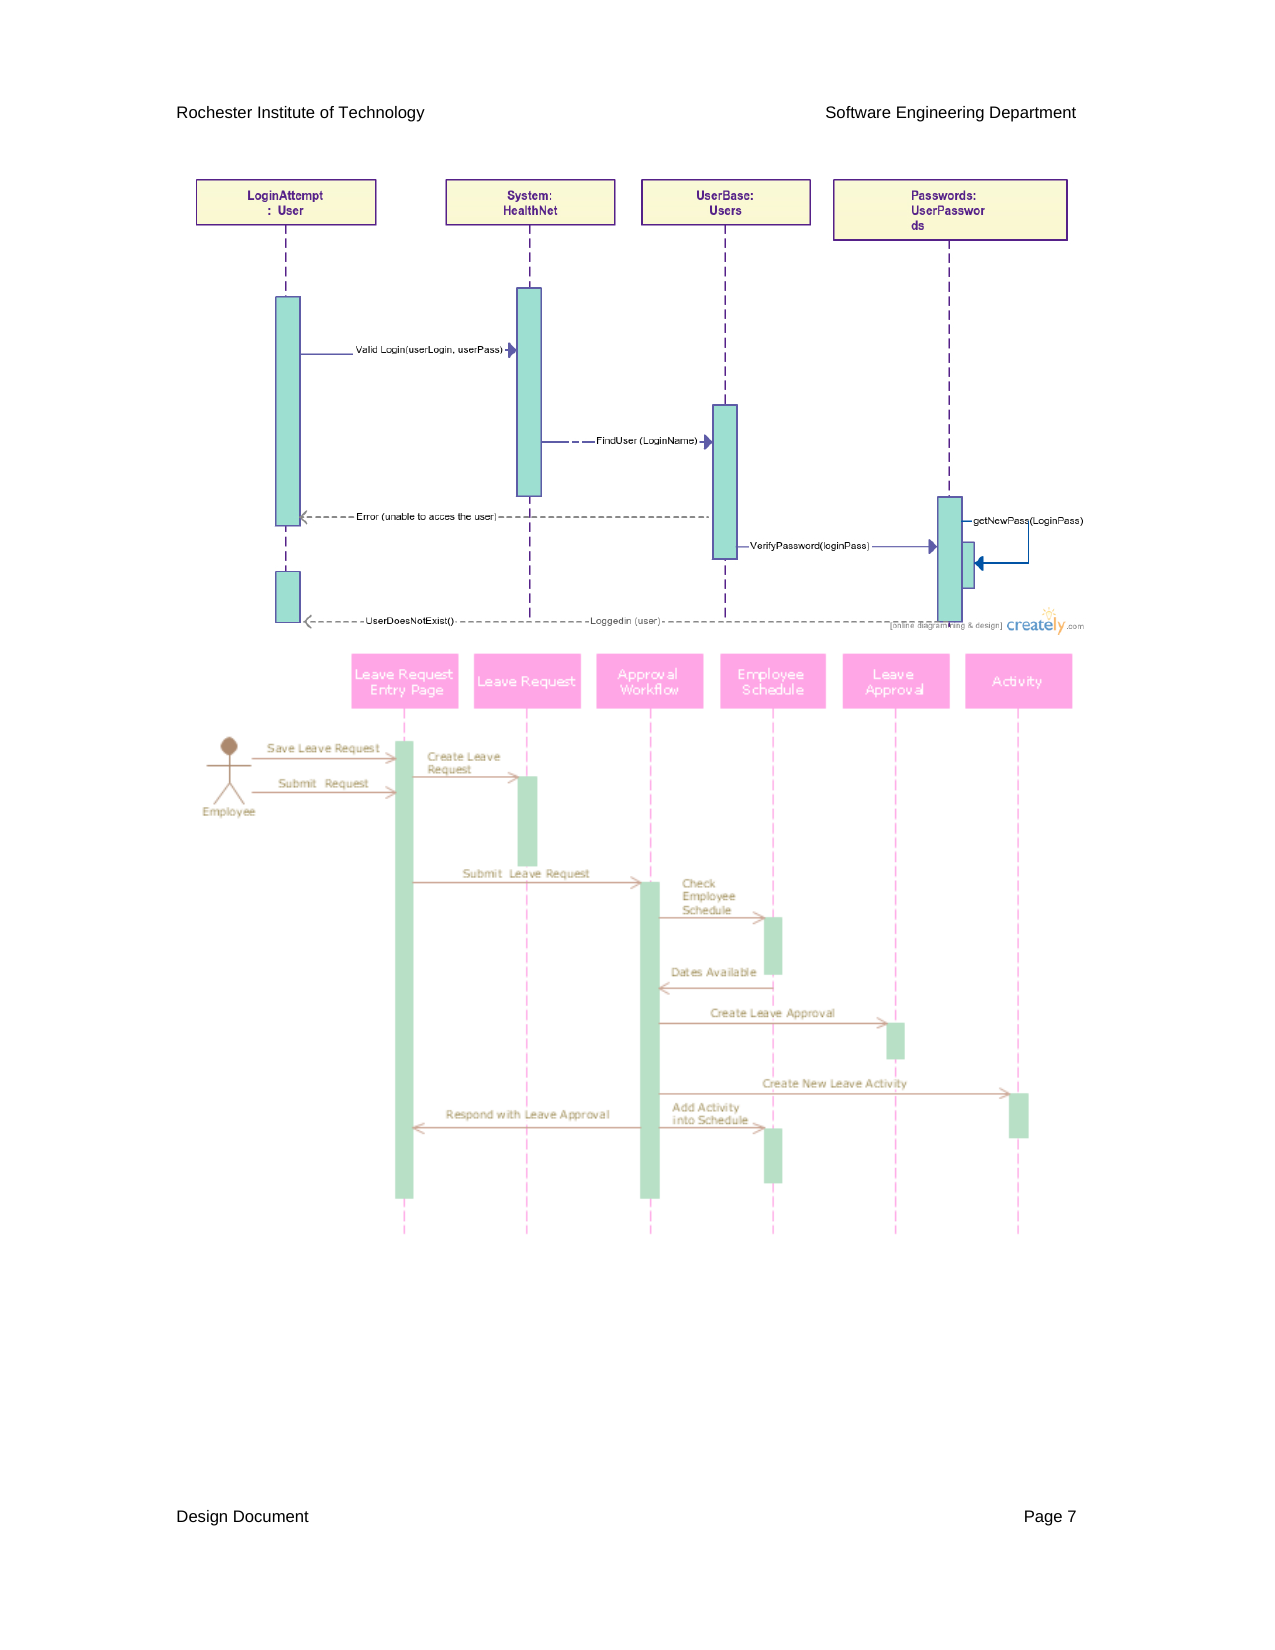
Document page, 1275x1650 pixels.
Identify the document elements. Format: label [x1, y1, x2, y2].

picture [187, 170, 1088, 1261]
